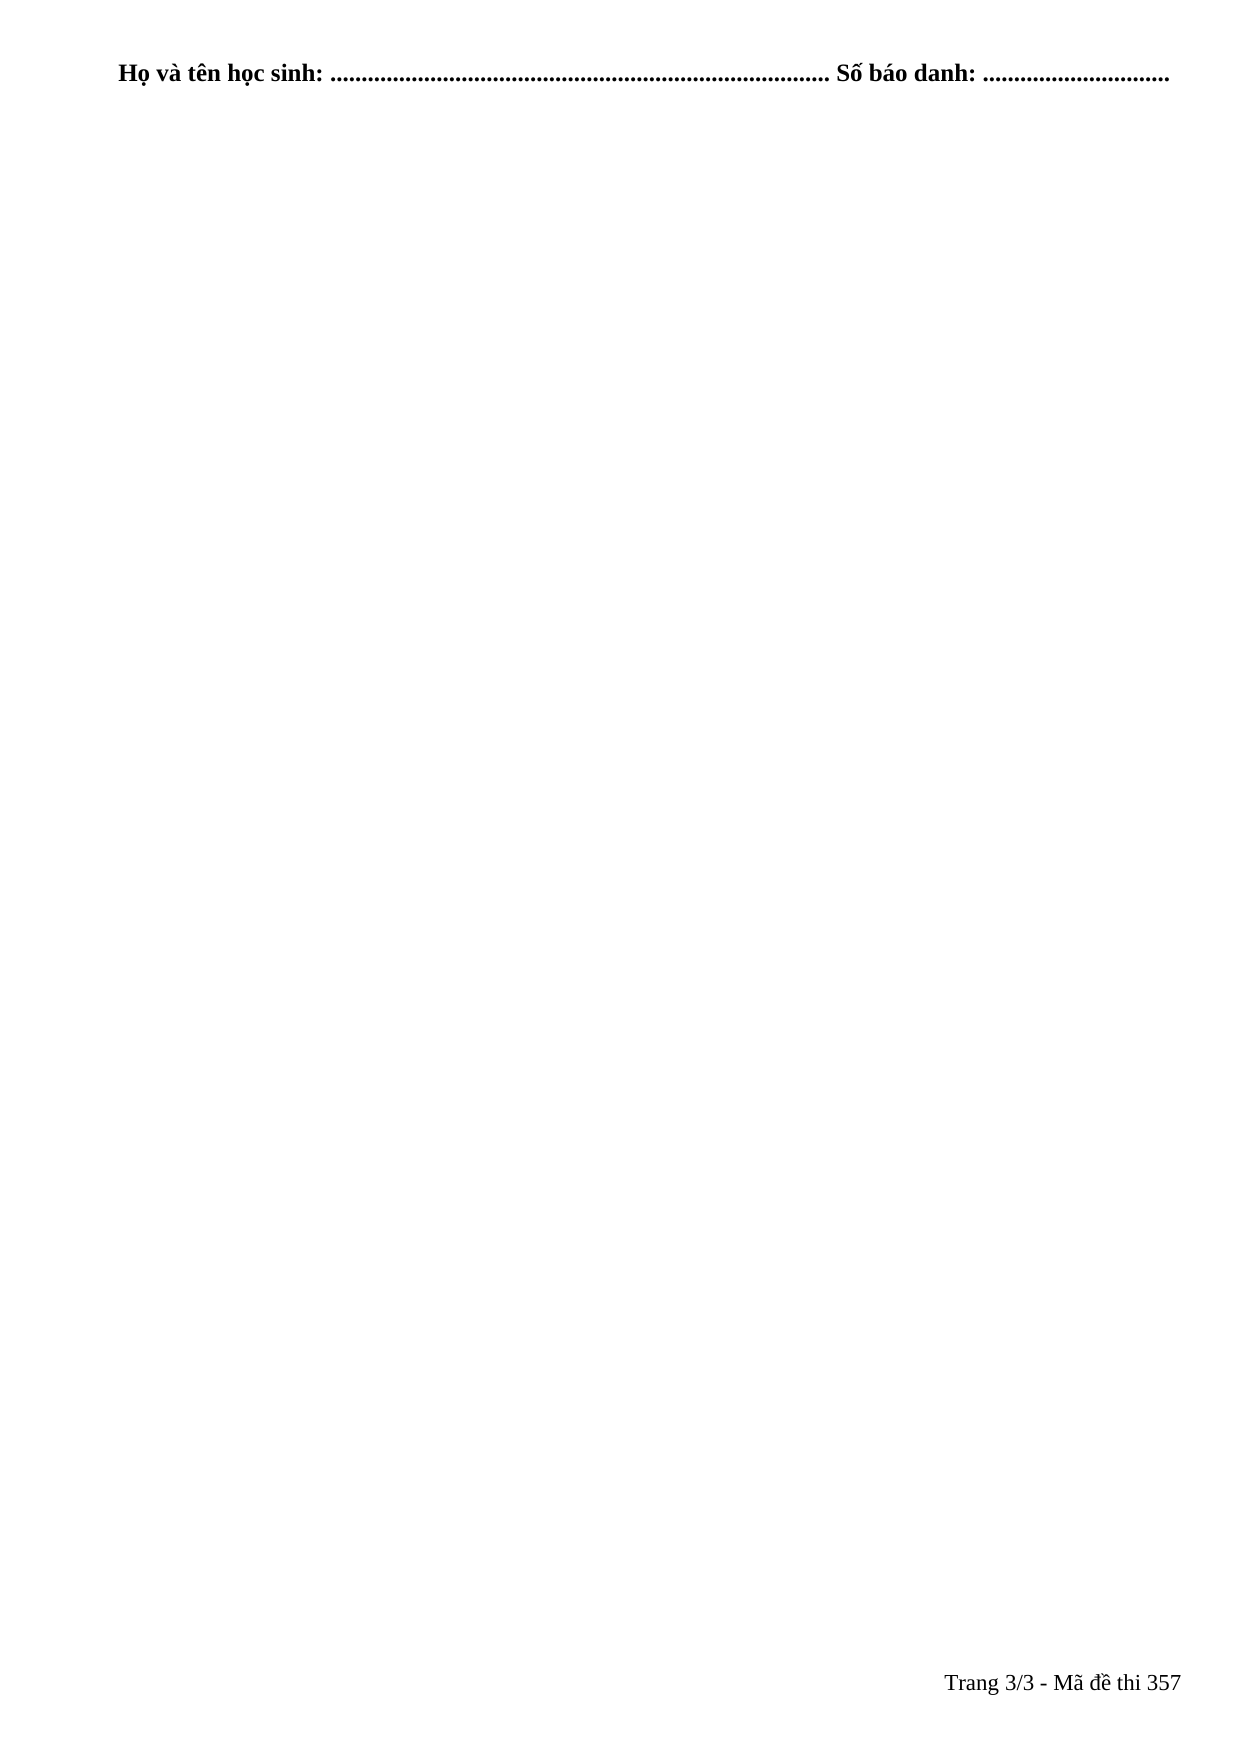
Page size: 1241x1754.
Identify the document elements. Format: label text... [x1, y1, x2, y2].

text Họ và tên học sinh: ................................................................................ Số báo danh: .............................. [118, 58, 1181, 87]
